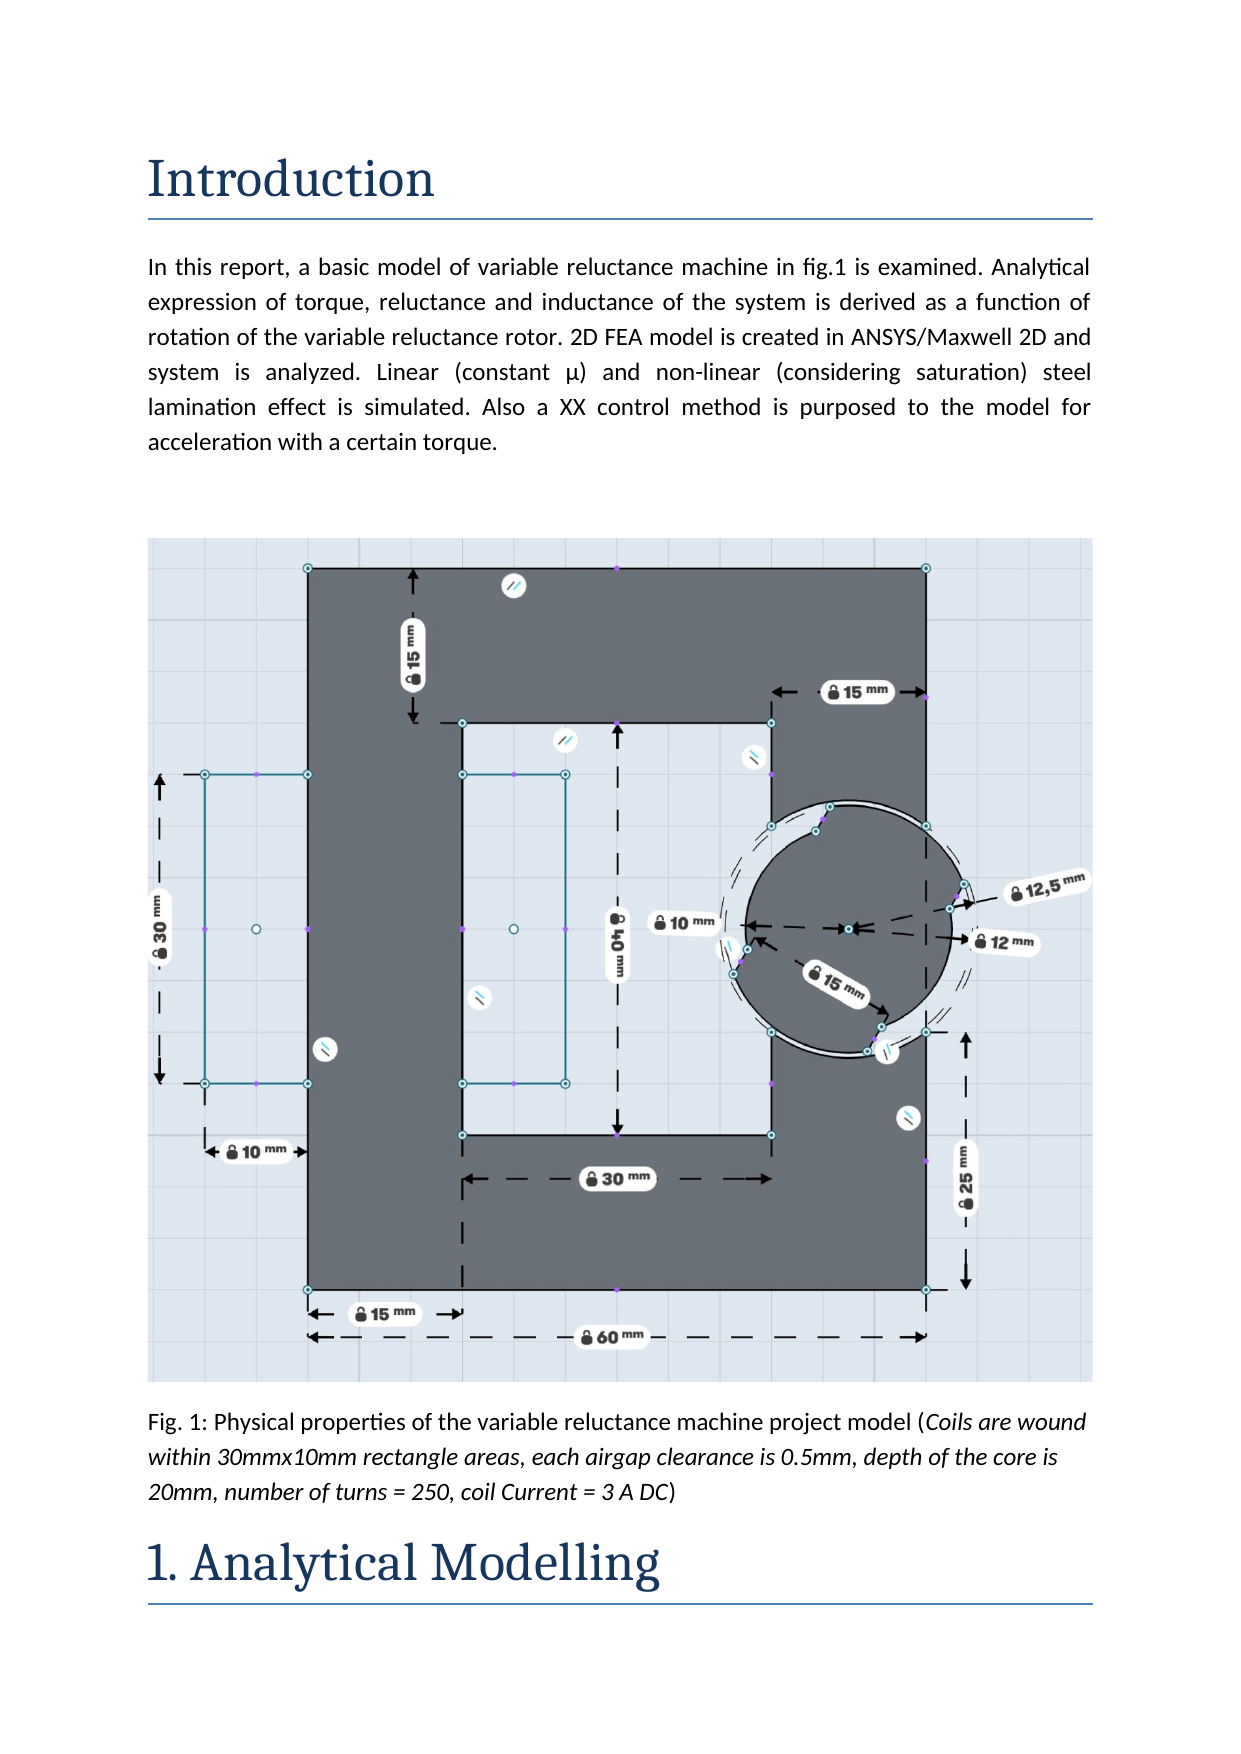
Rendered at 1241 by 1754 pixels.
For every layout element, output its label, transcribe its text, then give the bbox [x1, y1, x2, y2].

text In this report, a basic model of variable reluctance machine in fig.1 is examined. Analytical expression of torque, reluctance and inductance of the system is derived as a function of rotation of the variable reluctance rotor. 2D FEA model is created in ANSYS/Maxwell 2D and system is analyzed. Linear (constant µ) and non-linear (considering saturation) steel lamination effect is simulated. Also a XX control method is purposed to the model for acceleration with a certain torque. [148, 252, 1093, 457]
title Introduction [148, 148, 1093, 218]
picture [147, 538, 1093, 1382]
title 1. Analytical Modelling [148, 1532, 1093, 1603]
text Fig. 1: Physical properties of the variable reluctance machine project model (Coils are wound within 30mmx10mm rectangle areas, each airgap clearance is 0.5mm, depth of the core is 20mm, number of turns = 250, coil Current = 3 A DC) [148, 1406, 1093, 1507]
